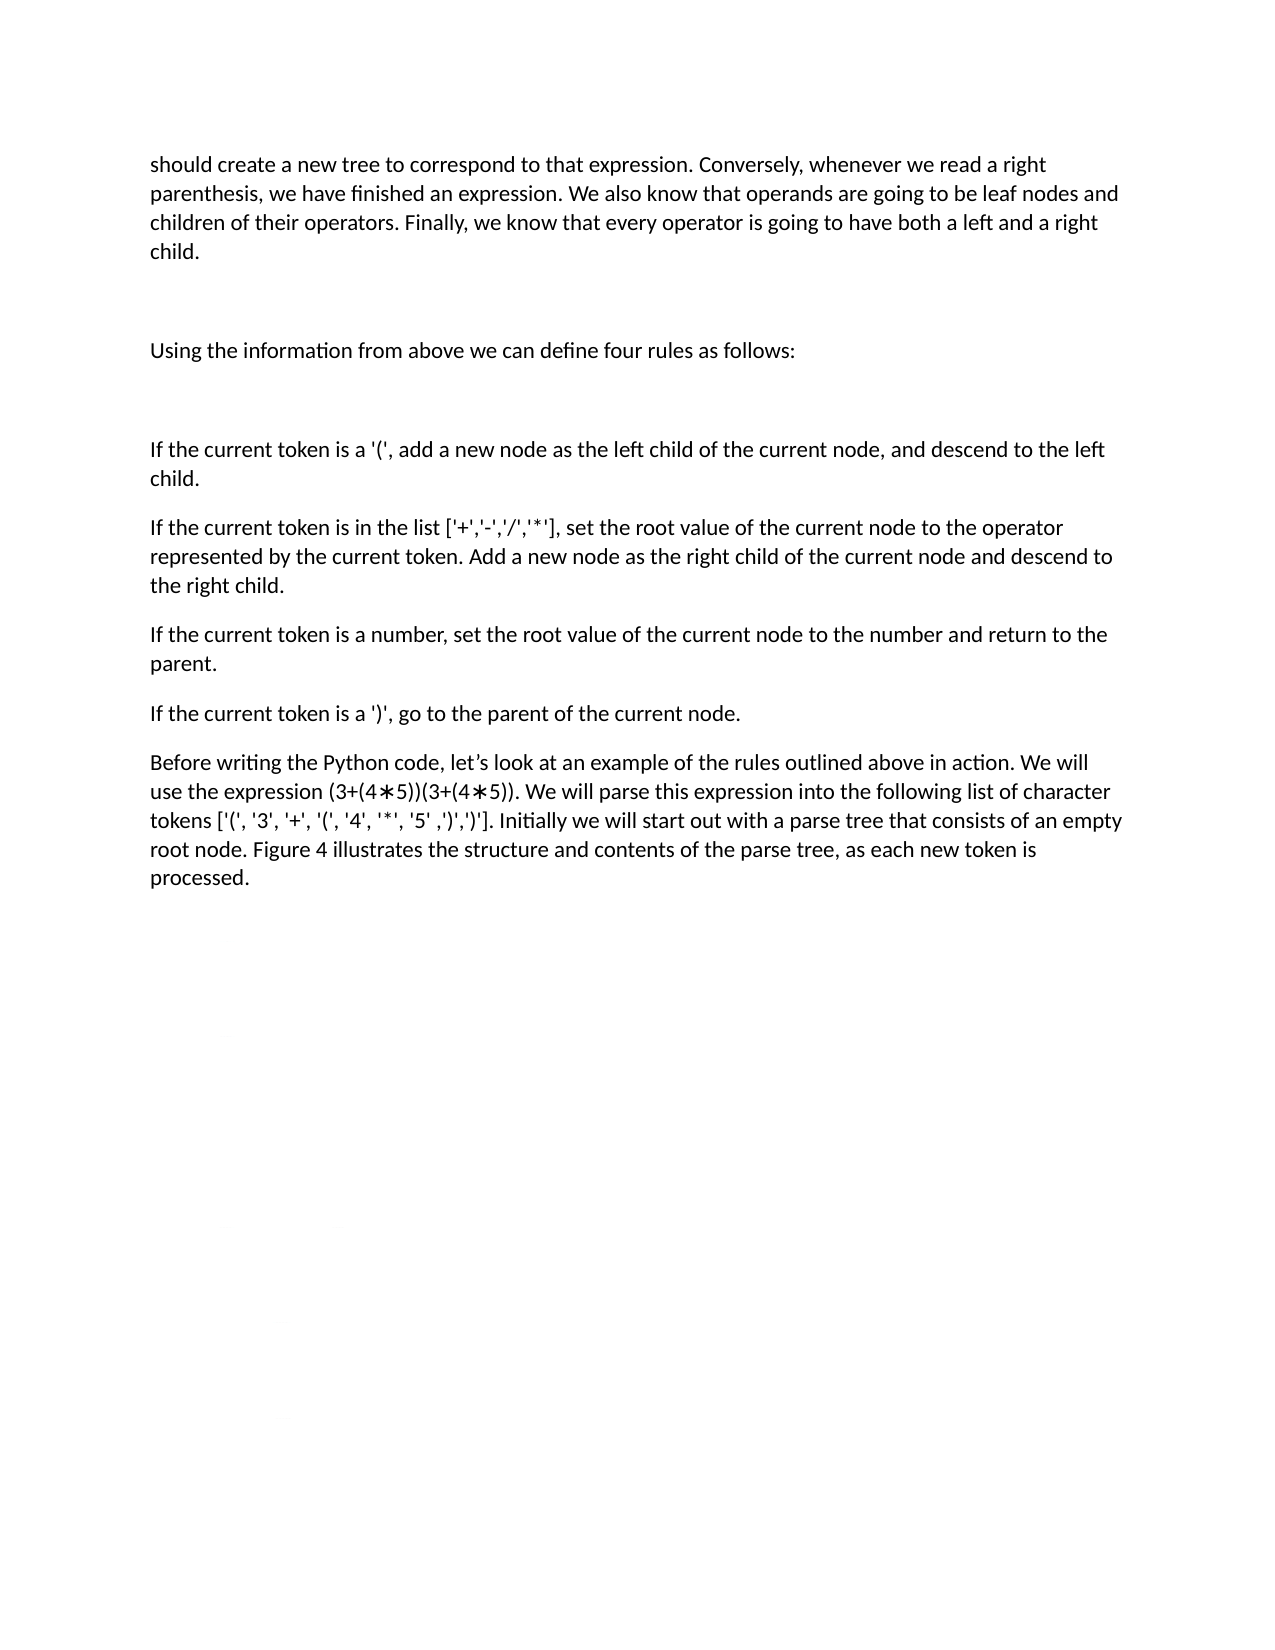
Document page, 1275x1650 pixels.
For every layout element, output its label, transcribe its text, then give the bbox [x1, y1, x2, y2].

text If the current token is a number, set the root value of the current node to the number and return to the parent. [150, 620, 1125, 677]
text If the current token is a ')', go to the parent of the current node. [150, 698, 1125, 727]
text Using the information from above we can define four rules as follows: [150, 335, 1125, 364]
text Before writing the Python code, let’s look at an example of the rules outlined above in action. We will use the expression (3+(4∗5))(3+(4∗5)). We will parse this expression into the following list of character tokens ['(', '3', '+', '(', '4', '*', '5' ,')',')']. Initially we will start out with a parse tree that consists of an empty root node. Figure 4 illustrates the structure and contents of the parse tree, as each new token is processed. [150, 748, 1125, 892]
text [150, 150, 1125, 265]
text If the current token is in the list ['+','-','/','*'], set the root value of the current node to the operator represented by the current token. Add a new node as the right child of the current node and descend to the right child. [150, 513, 1125, 599]
text If the current token is a '(', add a new node as the left child of the current node, and descend to the left child. [150, 434, 1125, 492]
